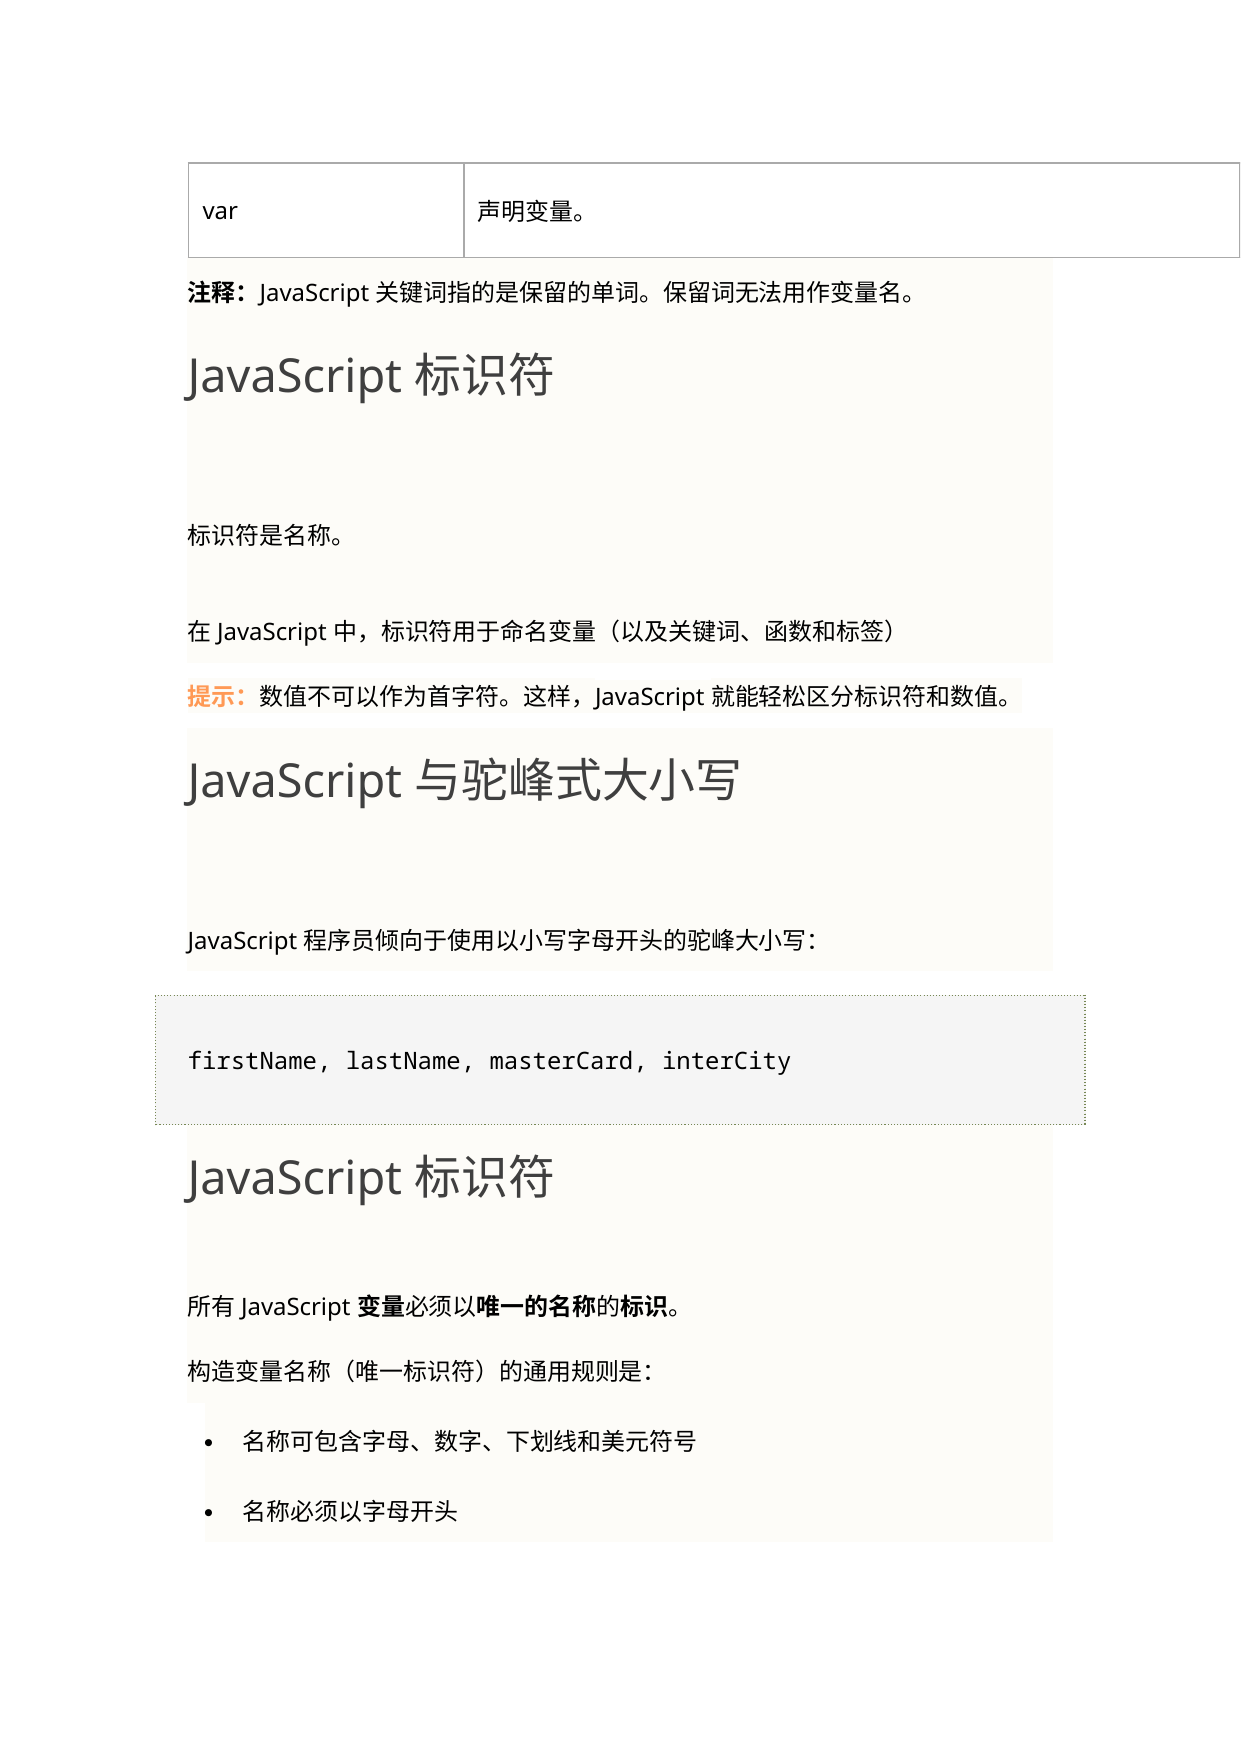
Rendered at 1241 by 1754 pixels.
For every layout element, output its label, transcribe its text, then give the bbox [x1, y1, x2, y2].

text 所有 JavaScript 变量必须以唯一的名称的标识。 [187, 1273, 1053, 1338]
table_cell 声明变量。 [465, 164, 1239, 257]
text firstName, lastName, masterCard, interCity [155, 995, 1086, 1125]
table_cell var [189, 164, 463, 257]
subtitle JavaScript 标识符 [187, 323, 1053, 421]
text 在 JavaScript 中，标识符用于命名变量（以及关键词、函数和标签） [187, 598, 1053, 663]
list 名称必须以字母开头 [205, 1477, 1053, 1542]
subtitle JavaScript 与驼峰式大小写 [187, 728, 1053, 825]
text 注释：JavaScript 关键词指的是保留的单词。保留词无法用作变量名。 [187, 258, 1053, 323]
text 标识符是名称。 [187, 502, 1053, 567]
text 提示：数值不可以作为首字符。这样，JavaScript 就能轻松区分标识符和数值。 [187, 663, 1053, 728]
text JavaScript 程序员倾向于使用以小写字母开头的驼峰大小写： [187, 906, 1053, 971]
subtitle JavaScript 标识符 [187, 1125, 1053, 1223]
text 构造变量名称（唯一标识符）的通用规则是： [187, 1338, 1053, 1403]
list 名称可包含字母、数字、下划线和美元符号 [205, 1407, 1053, 1472]
